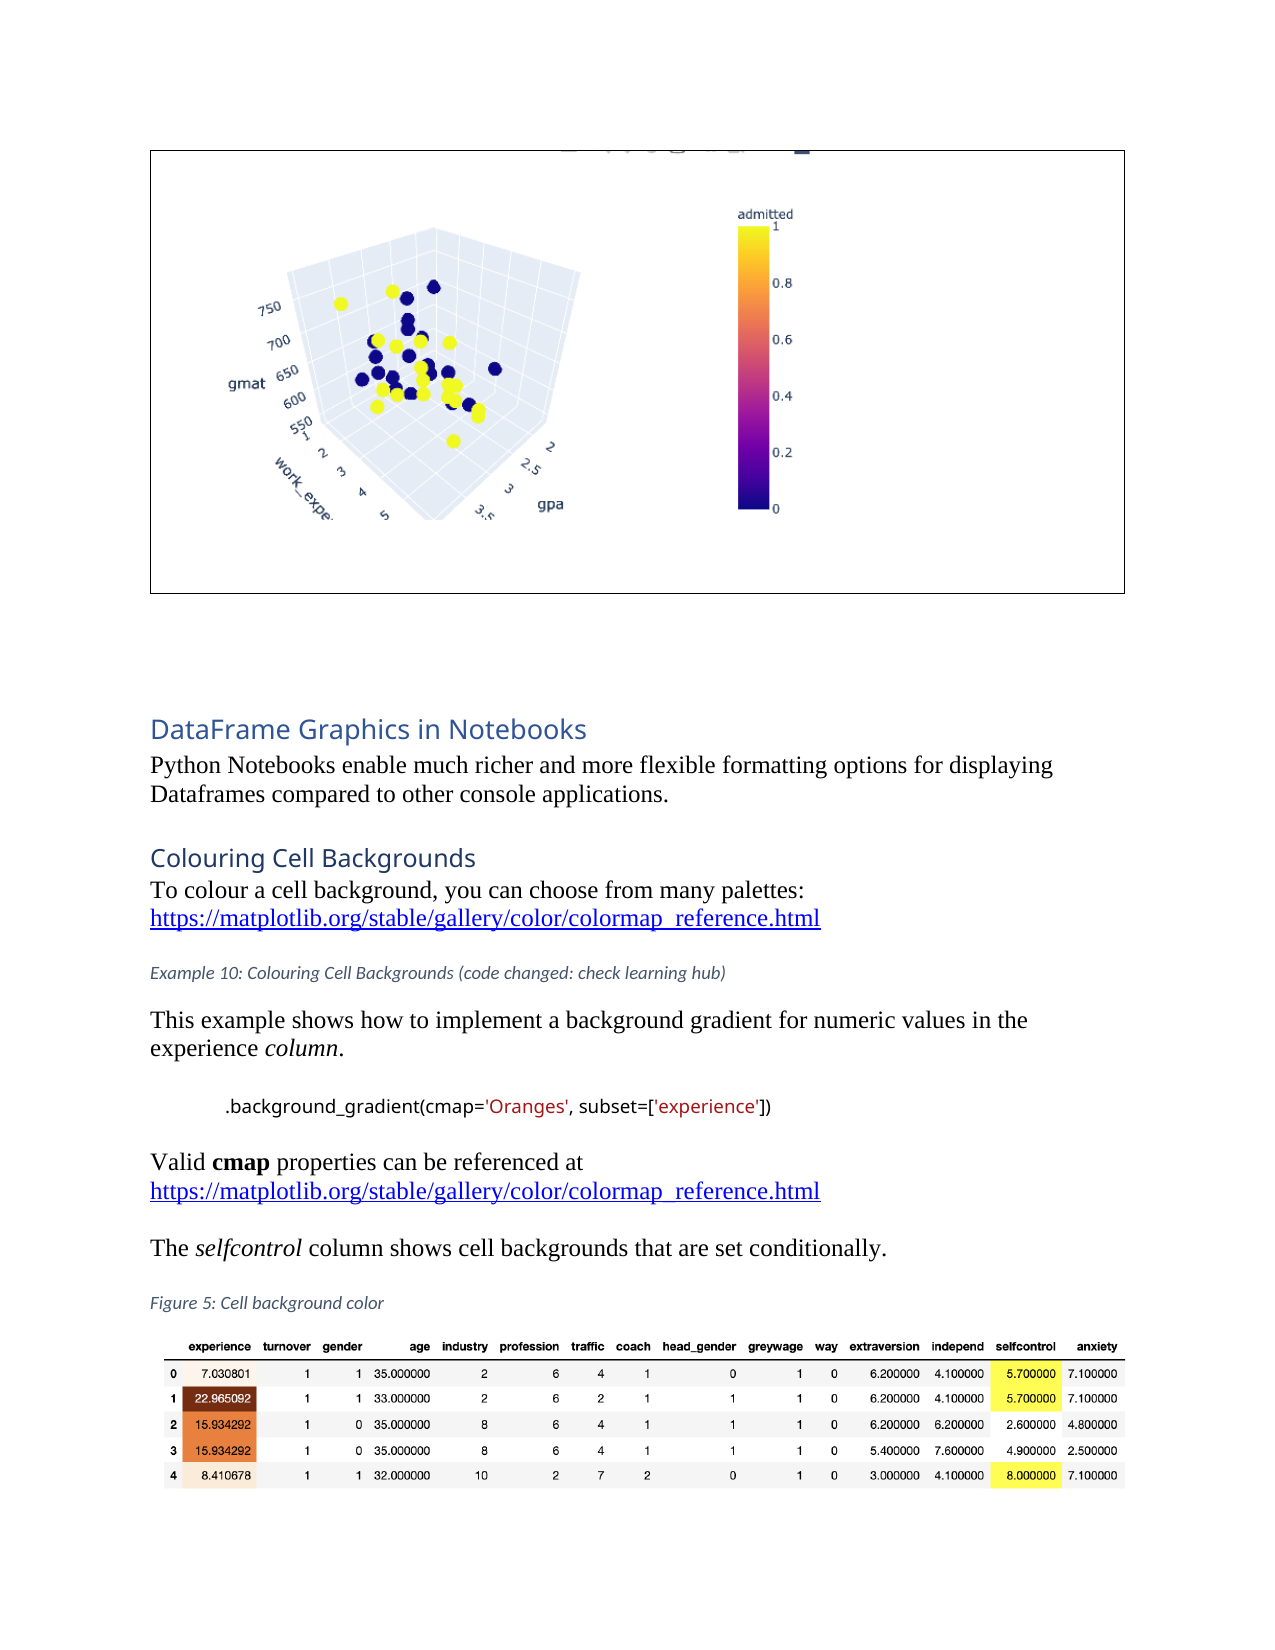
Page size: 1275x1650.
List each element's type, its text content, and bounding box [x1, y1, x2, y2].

text Python Notebooks enable much richer and more flexible formatting options for displaying Dataframes compared to other console applications. [150, 750, 1125, 808]
table_header [151, 151, 161, 593]
subtitle Colouring Cell Backgrounds [150, 841, 1125, 875]
text To colour a cell background, you can choose from many palettes: [150, 875, 1125, 903]
text https://matplotlib.org/stable/gallery/color/colormap_reference.html [150, 903, 1125, 932]
text Valid cmap properties can be referenced at https://matplotlib.org/stable/gallery/color/colormap_reference.html [150, 1147, 1125, 1205]
text This example shows how to implement a background gradient for numeric values in the experience column. [150, 1005, 1125, 1062]
subtitle DataFrame Graphics in Notebooks [150, 671, 1125, 747]
picture [161, 151, 810, 593]
text The selfcontrol column shows cell backgrounds that are set conditionally. [150, 1233, 1125, 1262]
text .background_gradient(cmap='Oranges', subset=['experience']) [150, 1091, 1125, 1119]
table_header [810, 151, 1124, 593]
picture [150, 1334, 1125, 1493]
